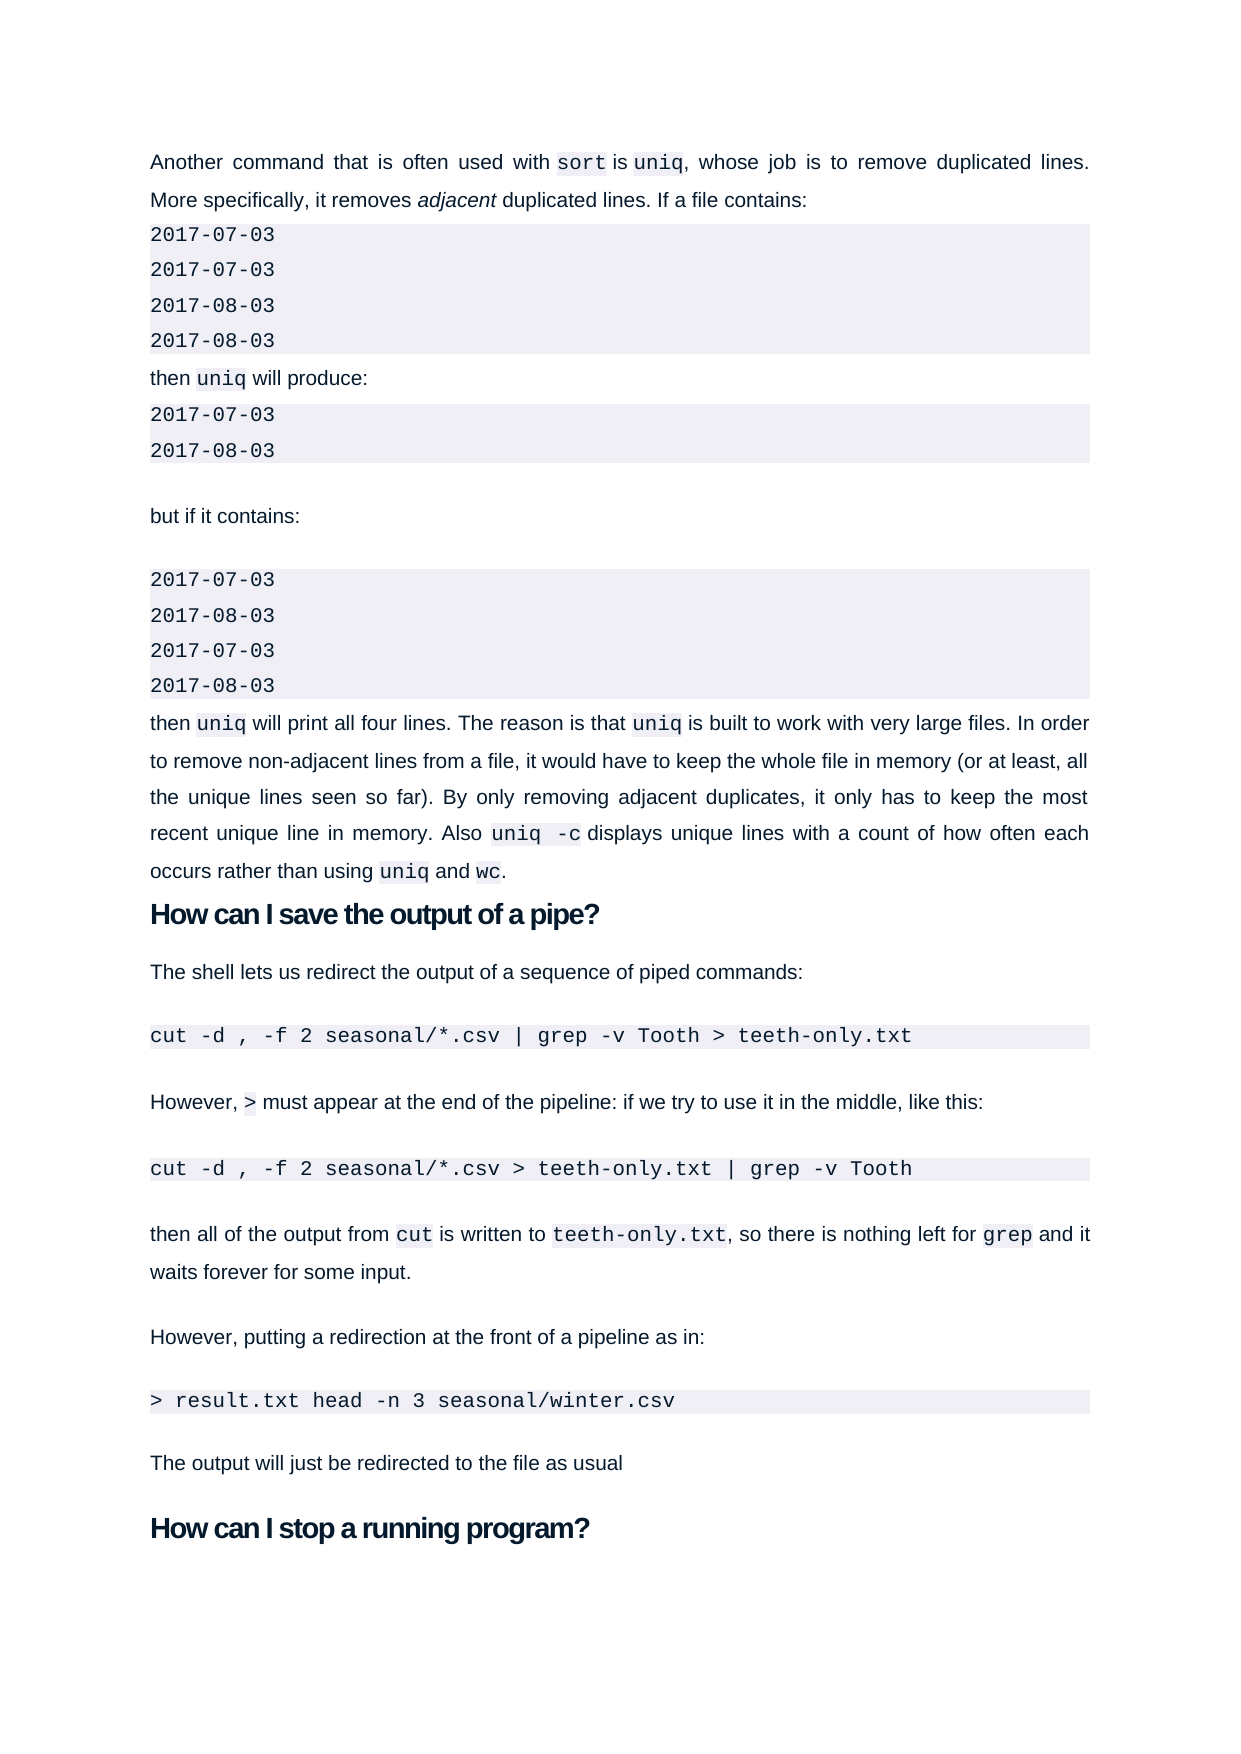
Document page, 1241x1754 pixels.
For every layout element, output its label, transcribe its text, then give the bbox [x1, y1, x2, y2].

text 2017-07-03 [150, 224, 1090, 247]
text then all of the output from cut is written to teeth-only.txt, so there is nothing left for grep and it waits forever for some input. [150, 1222, 1090, 1284]
text 2017-08-03 [150, 439, 1090, 463]
text 2017-07-03 [150, 640, 1090, 664]
text 2017-08-03 [150, 605, 1090, 628]
text 2017-07-03 [150, 259, 1090, 283]
text Another command that is often used with sort is uniq, whose job is to remove duplicated lines. More specifically, it removes adjacent duplicated lines. If a file contains: [150, 150, 1090, 212]
text 2017-07-03 [150, 404, 1090, 428]
text However, putting a redirection at the front of a pipeline as in: [150, 1325, 1090, 1349]
text How can I save the output of a pipe? [150, 897, 1090, 931]
text 2017-08-03 [150, 294, 1090, 318]
text However, > must appear at the end of the pipeline: if we try to use it in the middle, like this: [150, 1090, 1090, 1116]
text 2017-07-03 [150, 569, 1090, 593]
text then uniq will produce: [150, 365, 1090, 391]
text > result.txt head -n 3 seasonal/winter.csv [150, 1390, 1090, 1414]
text The output will just be redirected to the file as usual [150, 1451, 1090, 1474]
text but if it contains: [150, 504, 1090, 528]
text then uniq will print all four lines. The reason is that uniq is built to work with very large files. In order to remove non-adjacent lines from a file, it would have to keep the whole file in memory (or at least, all the unique lines seen so far). By only removing adjacent duplicates, it only has to keep the most recent unique line in memory. Also uniq -c displays unique lines with a count of how often each occurs rather than using uniq and wc. [150, 711, 1090, 884]
text cut -d , -f 2 seasonal/*.csv | grep -v Tooth > teeth-only.txt [150, 1025, 1090, 1049]
text cut -d , -f 2 seasonal/*.csv > teeth-only.txt | grep -v Tooth [150, 1158, 1090, 1181]
text The shell lets us redirect the output of a sequence of piped commands: [150, 960, 1090, 984]
text 2017-08-03 [150, 330, 1090, 354]
subtitle How can I stop a running program? [150, 1512, 1090, 1545]
text 2017-08-03 [150, 676, 1090, 699]
